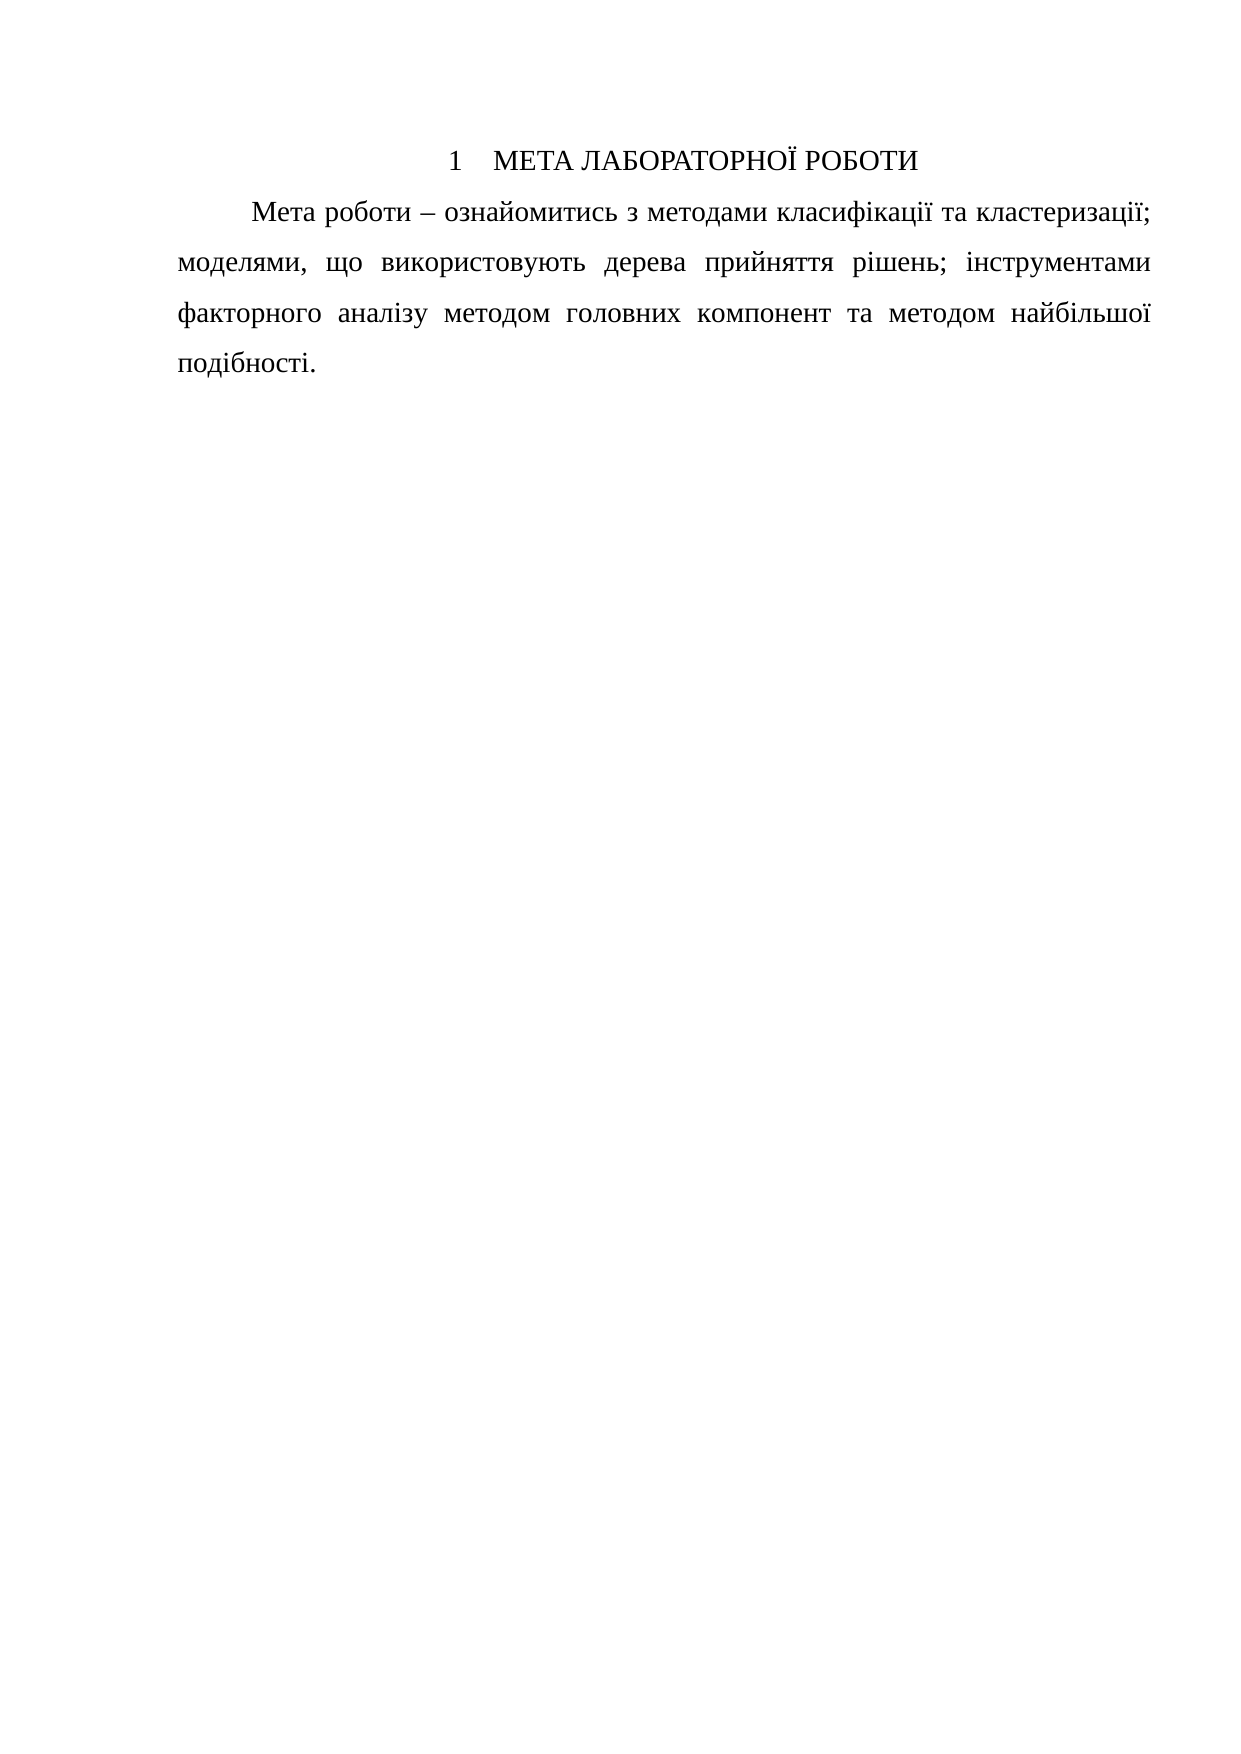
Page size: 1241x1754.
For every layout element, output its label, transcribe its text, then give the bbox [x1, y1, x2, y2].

text Мета роботи – ознайомитись з методами класифікації та кластеризації; моделями, що використовують дерева прийняття рішень; інструментами факторного аналізу методом головних компонент та методом найбільшої подібності. [177, 194, 1152, 379]
subtitle Мета лабораторної роботи [215, 143, 1152, 177]
